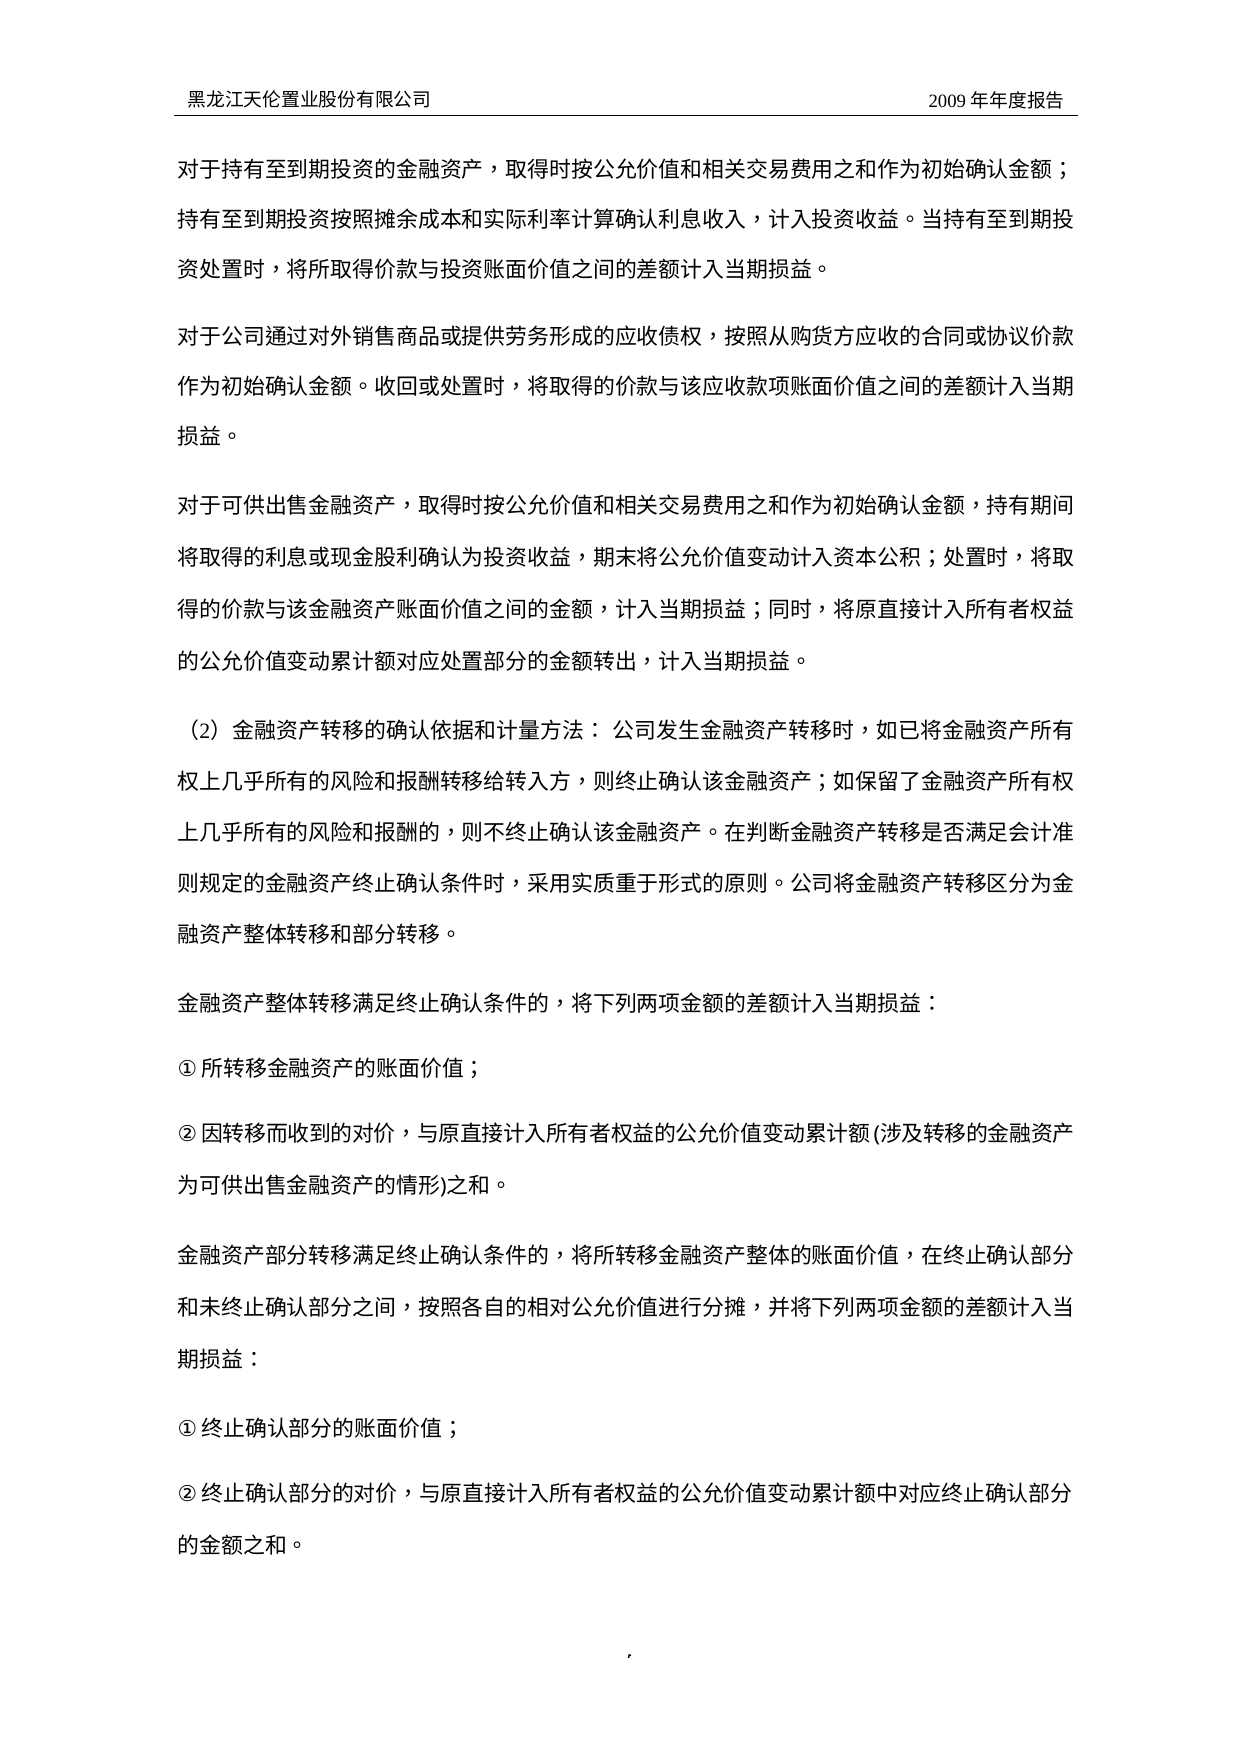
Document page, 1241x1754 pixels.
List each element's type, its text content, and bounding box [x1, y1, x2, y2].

text ②因转移而收到的对价，与原直接计入所有者权益的公允价值变动累计额(涉及转移的金融资产 为可供出售金融资产的情形)之和。 [177, 1118, 1076, 1200]
text 对于可供出售金融资产，取得时按公允价值和相关交易费用之和作为初始确认金额，持有期间 将取得的利息或现金股利确认为投资收益，期末将公允价值变动计入资本公积；处置时，将取 得的价款与该金融资产账面价值之间的金额，计入当期损益；同时，将原直接计入所有者权益 的公允价值变动累计额对应处置部分的金额转出，计入当期损益。 [177, 489, 1075, 676]
text ①所转移金融资产的账面价值； [177, 1053, 1090, 1083]
text ②终止确认部分的对价，与原直接计入所有者权益的公允价值变动累计额中对应终止确认部分 的金额之和。 [177, 1478, 1075, 1560]
text 金融资产部分转移满足终止确认条件的，将所转移金融资产整体的账面价值，在终止确认部分 和未终止确认部分之间，按照各自的相对公允价值进行分摊，并将下列两项金额的差额计入当 期损益： [177, 1240, 1075, 1374]
text 金融资产整体转移满足终止确认条件的，将下列两项金额的差额计入当期损益： [177, 988, 1090, 1018]
text 对于公司通过对外销售商品或提供劳务形成的应收债权，按照从购货方应收的合同或协议价款 作为初始确认金额。收回或处置时，将取得的价款与该应收款项账面价值之间的差额计入当期 损益。 [177, 321, 1075, 451]
text （2）金融资产转移的确认依据和计量方法： 公司发生金融资产转移时，如已将金融资产所有 权上几乎所有的风险和报酬转移给转入方，则终止确认该金融资产；如保留了金融资产所有权 上几乎所有的风险和报酬的，则不终止确认该金融资产。在判断金融资产转移是否满足会计准 则规定的金融资产终止确认条件时，采用实质重于形式的原则。公司将金融资产转移区分为金 融资产整体转移和部分转移。 [177, 715, 1075, 949]
text 对于持有至到期投资的金融资产，取得时按公允价值和相关交易费用之和作为初始确认金额； 持有至到期投资按照摊余成本和实际利率计算确认利息收入，计入投资收益。当持有至到期投 资处置时，将所取得价款与投资账面价值之间的差额计入当期损益。 [177, 154, 1075, 284]
text ①终止确认部分的账面价值； [177, 1413, 1090, 1443]
